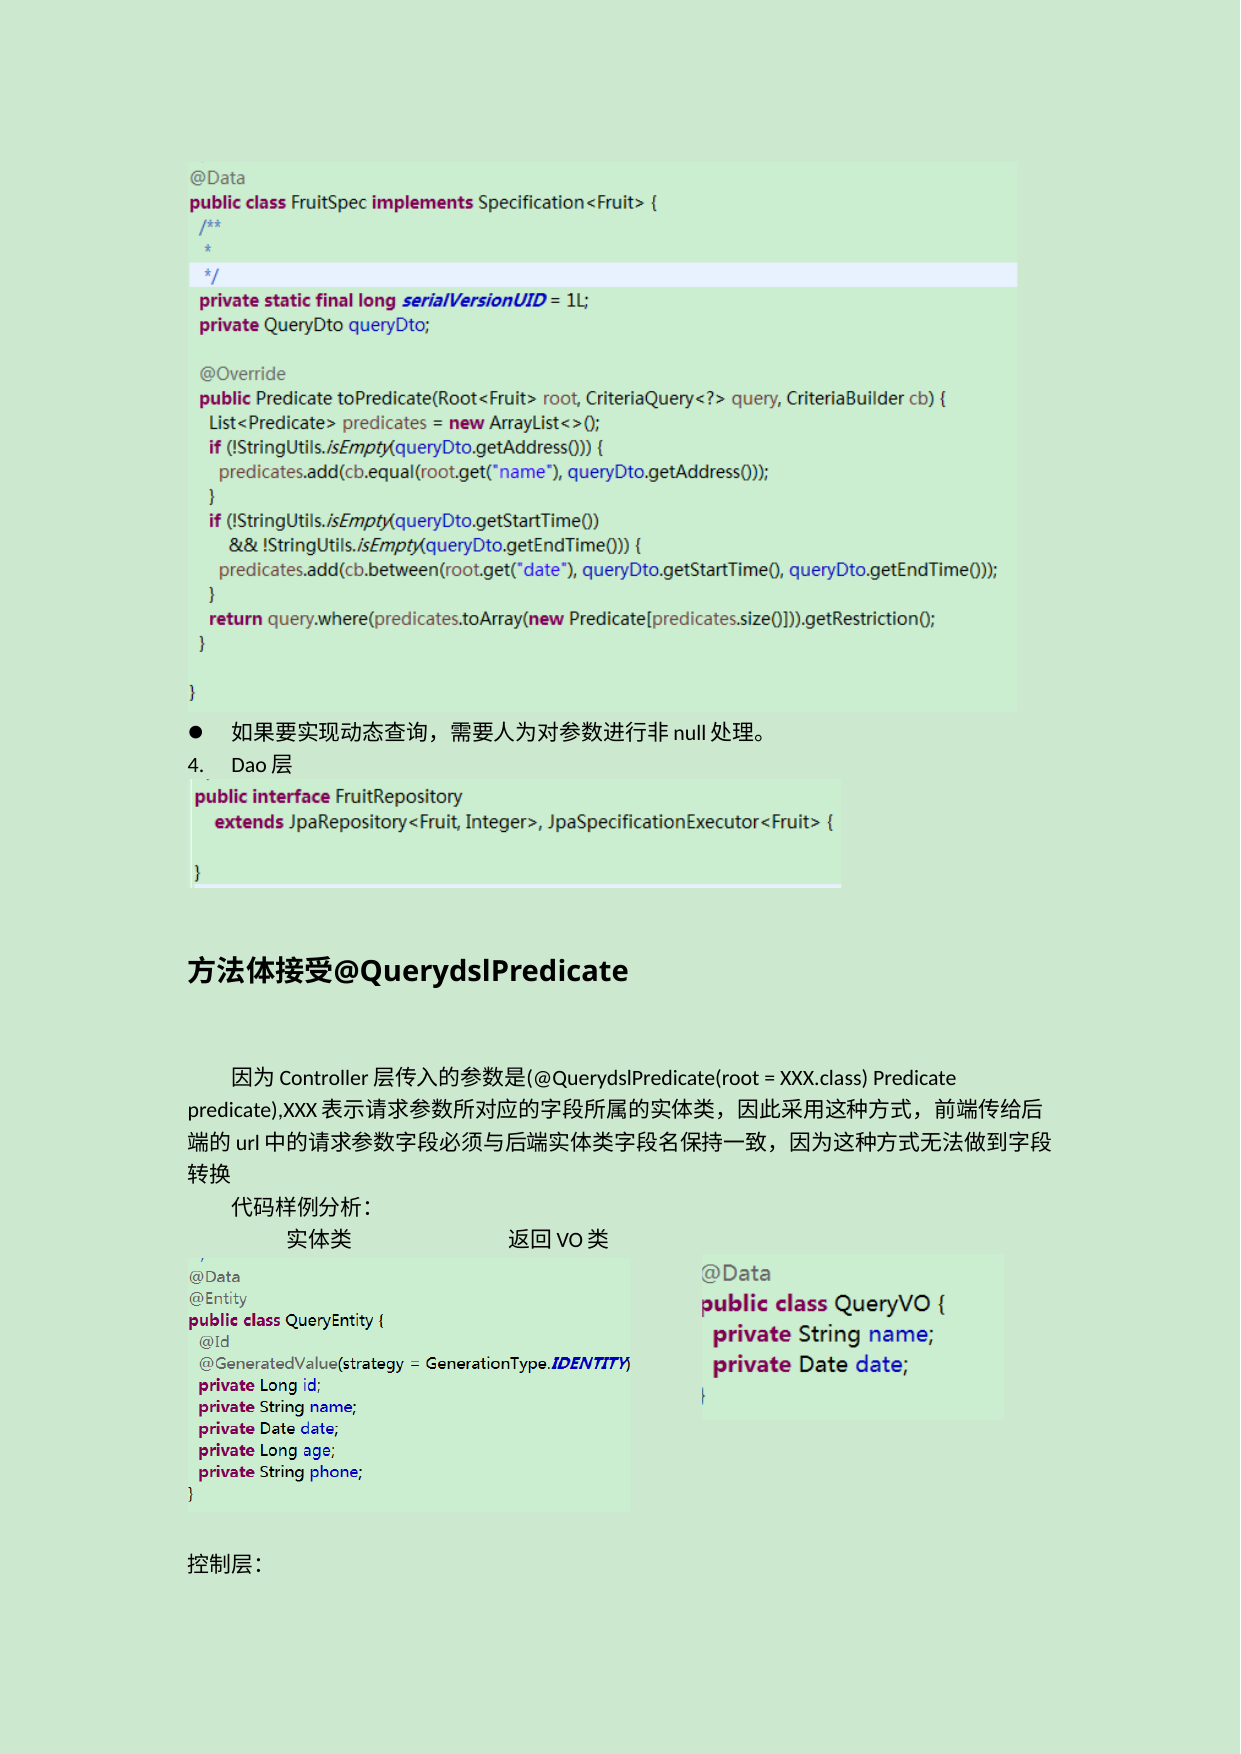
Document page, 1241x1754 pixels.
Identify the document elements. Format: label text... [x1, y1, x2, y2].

table_header [176, 1255, 642, 1514]
picture [187, 1258, 631, 1512]
picture [187, 162, 1018, 712]
table_header [643, 1255, 1064, 1514]
subtitle 方法体接受@QuerydslPredicate [187, 937, 1053, 1002]
text 代码样例分析： [187, 1189, 1053, 1222]
text 控制层： [187, 1547, 1053, 1579]
text 因为Controller层传入的参数是(@QuerydslPredicate(root = XXX.class) Predicate predicate),XXX表示请求参数所对应的字段所属的实体类，因此采用这种方式，前端传给后端的url中的请求参数字段必须与后端实体类字段名保持一致，因为这种方式无法做到字段转换 [187, 1059, 1053, 1189]
list 如果要实现动态查询，需要人为对参数进行非null处理。 [187, 714, 1053, 747]
picture [187, 779, 842, 888]
picture [702, 1254, 1004, 1420]
list Dao层 [187, 747, 1053, 779]
text 实体类 返回VO类 [187, 1222, 1053, 1254]
